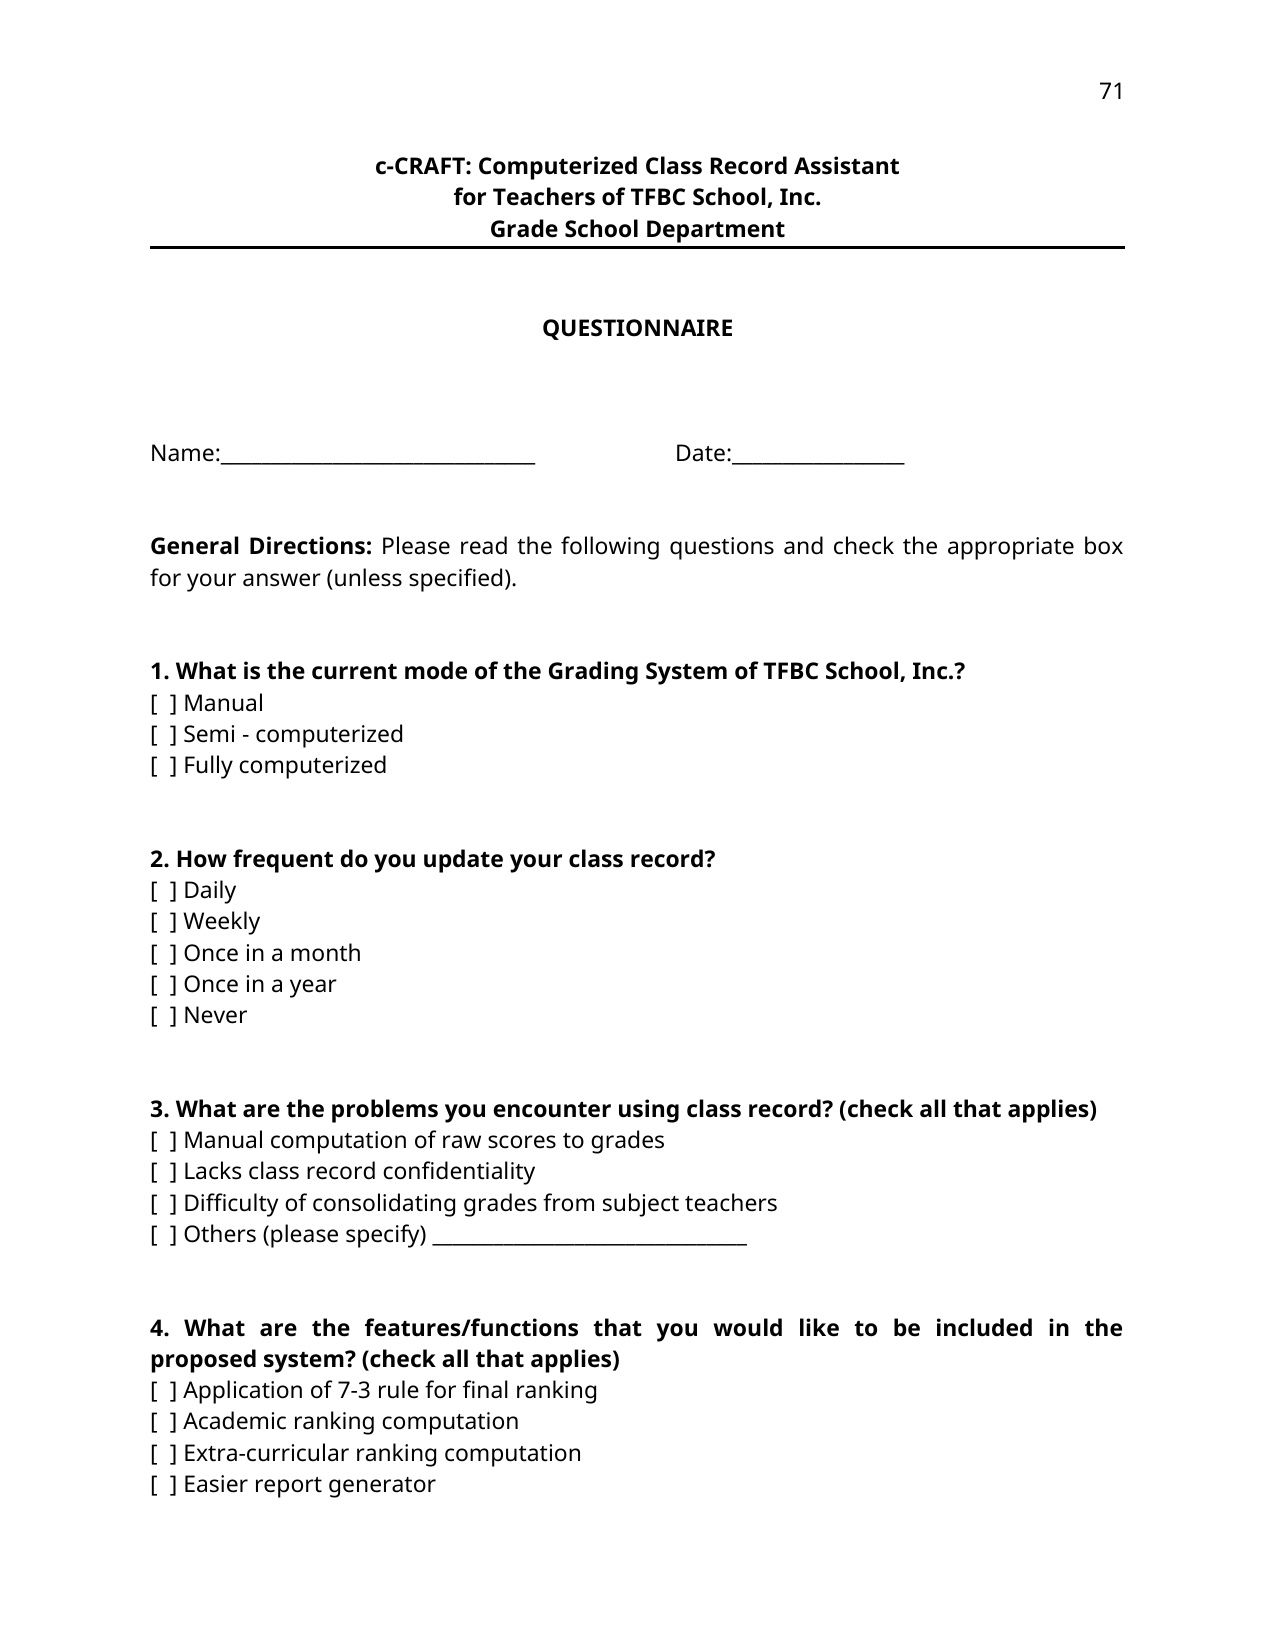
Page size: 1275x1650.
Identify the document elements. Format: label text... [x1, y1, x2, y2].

text 3. What are the problems you encounter using class record? (check all that applies) [150, 1093, 1125, 1124]
text for Teachers of TFBC School, Inc. [150, 181, 1125, 212]
text QUESTIONNAIRE [150, 311, 1125, 343]
text 4. What are the features/functions that you would like to be included in the proposed system? (check all that applies) [150, 1311, 1125, 1374]
text [ ] Easier report generator [150, 1468, 1125, 1499]
text [ ] Extra-curricular ranking computation [150, 1436, 1125, 1468]
text [ ] Manual [150, 686, 1125, 718]
text [ ] Others (please specify) _______________________________ [150, 1218, 1125, 1249]
text [ ] Manual computation of raw scores to grades [150, 1124, 1125, 1155]
text [ ] Once in a year [150, 968, 1125, 999]
text [ ] Once in a month [150, 936, 1125, 968]
text 2. How frequent do you update your class record? [150, 843, 1125, 874]
text [ ] Never [150, 999, 1125, 1030]
text 1. What is the current mode of the Grading System of TFBC School, Inc.? [150, 655, 1125, 686]
text Grade School Department [150, 212, 1125, 246]
text [ ] Academic ranking computation [150, 1405, 1125, 1436]
text [ ] Application of 7-3 rule for final ranking [150, 1374, 1125, 1405]
text [ ] Lacks class record confidentiality [150, 1155, 1125, 1186]
text c-CRAFT: Computerized Class Record Assistant [150, 150, 1125, 181]
text [ ] Semi - computerized [150, 718, 1125, 749]
text General Directions: Please read the following questions and check the appropriate box for your answer (unless specified). [150, 530, 1125, 593]
text [ ] Daily [150, 874, 1125, 905]
text [ ] Difficulty of consolidating grades from subject teachers [150, 1186, 1125, 1218]
text [ ] Fully computerized [150, 749, 1125, 780]
text Name:_______________________________ Date:_________________ [150, 436, 1125, 468]
text [ ] Weekly [150, 905, 1125, 936]
